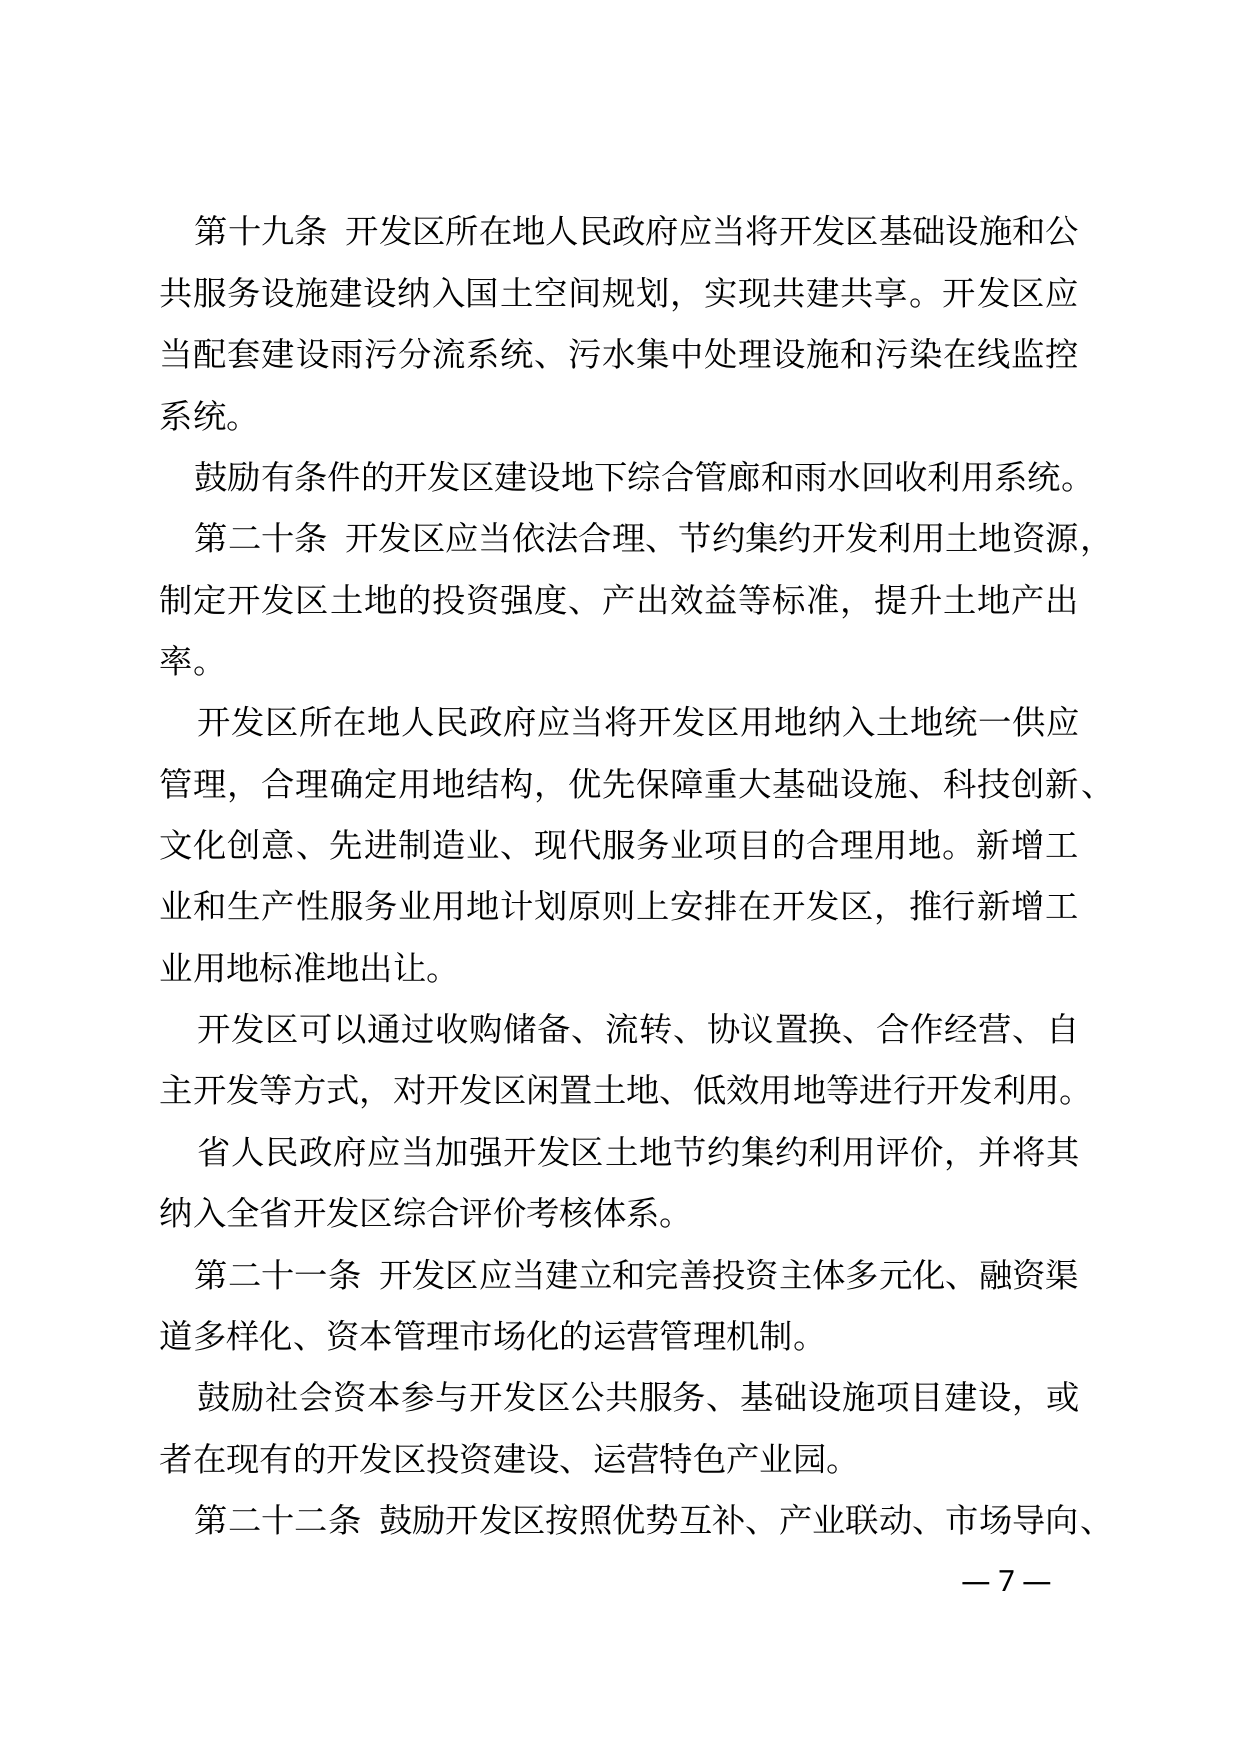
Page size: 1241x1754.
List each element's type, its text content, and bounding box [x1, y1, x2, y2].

text 第二十一条 开发区应当建立和完善投资主体多元化、融资渠道多样化、资本管理市场化的运营管理机制。 [159, 1238, 1081, 1361]
text 第十九条 开发区所在地人民政府应当将开发区基础设施和公共服务设施建设纳入国土空间规划，实现共建共享。开发区应当配套建设雨污分流系统、污水集中处理设施和污染在线监控系统。 [159, 195, 1081, 440]
text 开发区可以通过收购储备、流转、协议置换、合作经营、自主开发等方式，对开发区闲置土地、低效用地等进行开发利用。 [159, 992, 1081, 1115]
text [159, 1483, 1081, 1545]
text 第二十条 开发区应当依法合理、节约集约开发利用土地资源，制定开发区土地的投资强度、产出效益等标准，提升土地产出率。 [159, 502, 1081, 686]
text 鼓励有条件的开发区建设地下综合管廊和雨水回收利用系统。 [159, 440, 1081, 502]
text 鼓励社会资本参与开发区公共服务、基础设施项目建设，或者在现有的开发区投资建设、运营特色产业园。 [159, 1361, 1081, 1483]
text 开发区所在地人民政府应当将开发区用地纳入土地统一供应管理，合理确定用地结构，优先保障重大基础设施、科技创新、文化创意、先进制造业、现代服务业项目的合理用地。新增工业和生产性服务业用地计划原则上安排在开发区，推行新增工业用地标准地出让。 [159, 686, 1081, 992]
text 省人民政府应当加强开发区土地节约集约利用评价，并将其纳入全省开发区综合评价考核体系。 [159, 1115, 1081, 1238]
